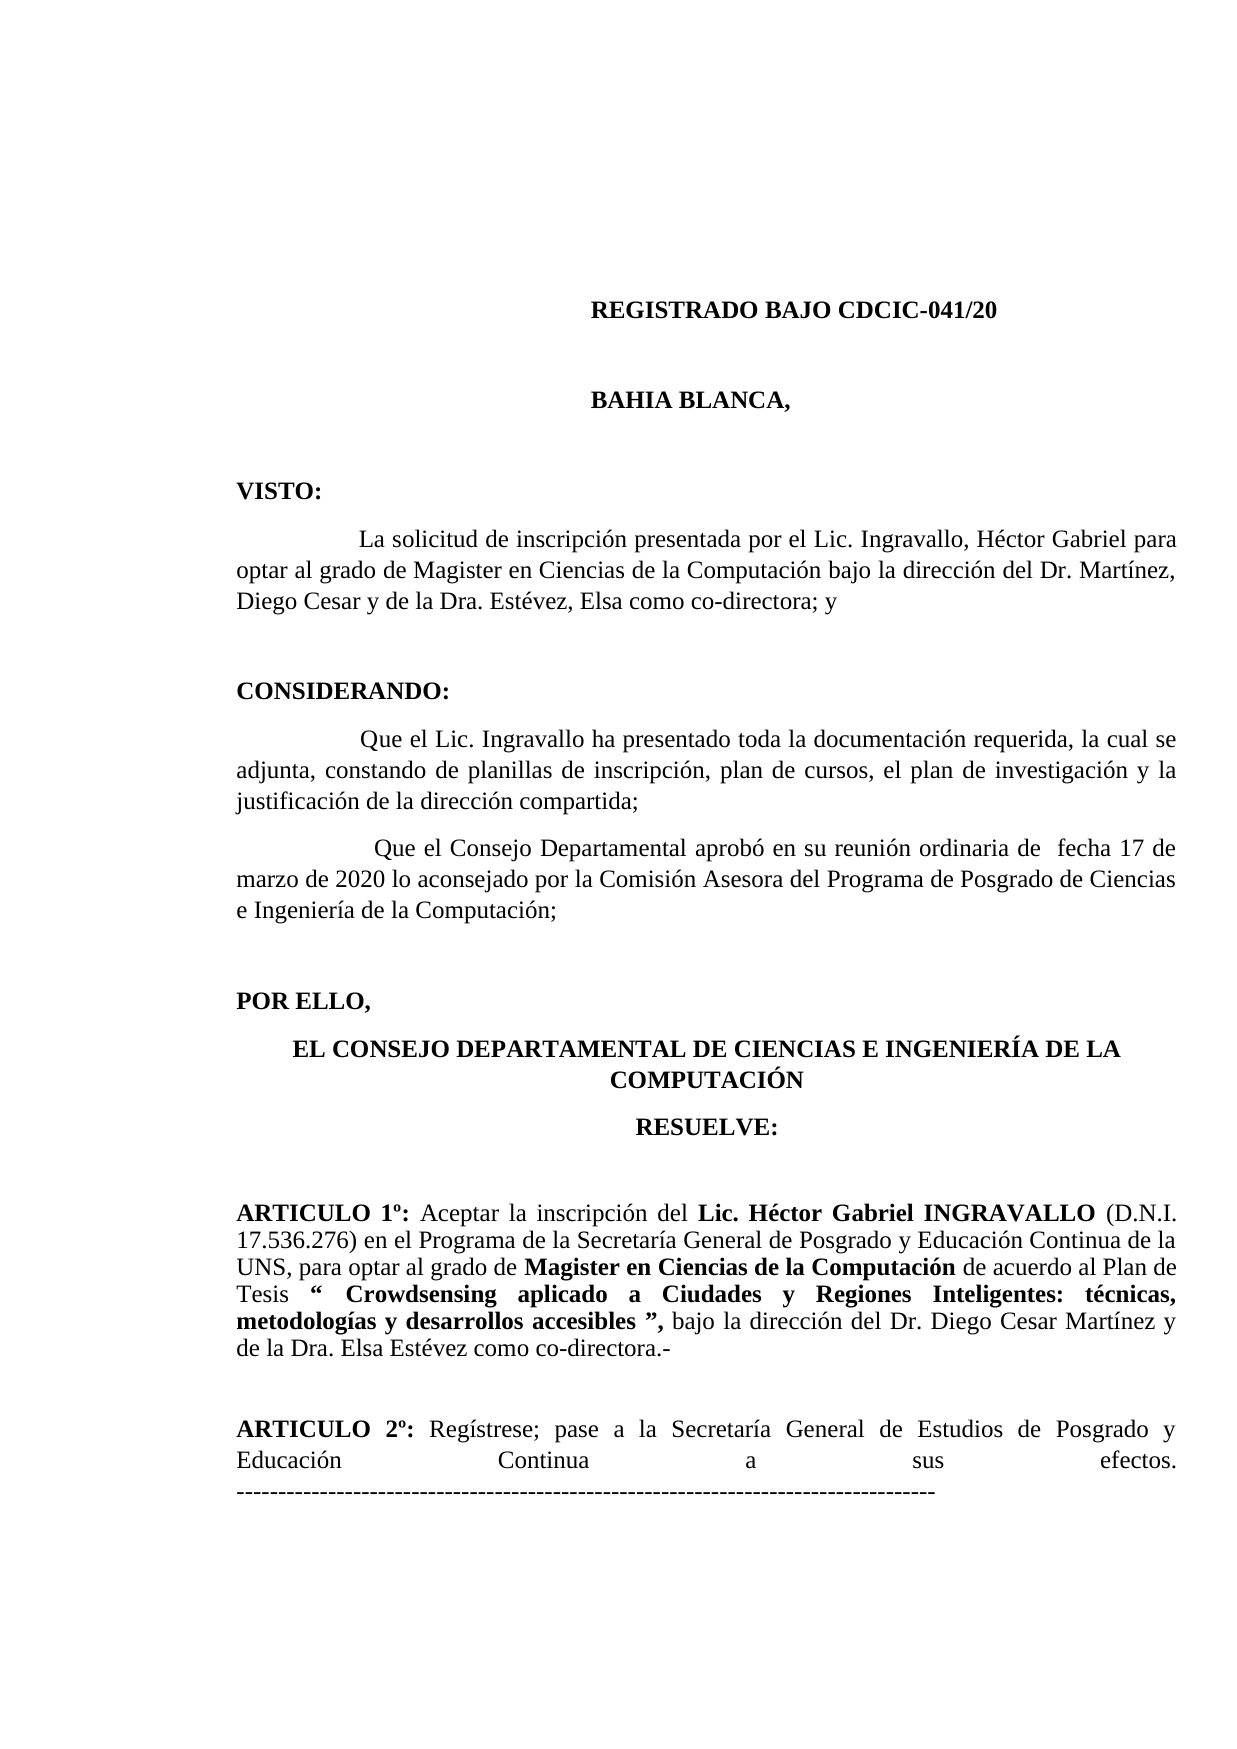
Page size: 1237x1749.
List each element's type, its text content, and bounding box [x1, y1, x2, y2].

text ARTICULO 2º: Regístrese; pase a la Secretaría General de Estudios de Posgrado y Educación Continua a sus efectos. ------------------------------------------------------------------------------------ [236, 1414, 1177, 1505]
text Que el Consejo Departamental aprobó en su reunión ordinaria de fecha 17 de marzo de 2020 lo aconsejado por la Comisión Asesora del Programa de Posgrado de Ciencias e Ingeniería de la Computación; [236, 833, 1177, 924]
text EL CONSEJO DEPARTAMENTAL DE CIENCIAS E INGENIERÍA DE LA COMPUTACIÓN [236, 1034, 1177, 1093]
text CONSIDERANDO: [236, 676, 1177, 705]
text VISTO: [236, 476, 1177, 505]
text ARTICULO 1º: Aceptar la inscripción del Lic. Héctor Gabriel INGRAVALLO (D.N.I. 17.536.276) en el Programa de la Secretaría General de Posgrado y Educación Continua de la UNS, para optar al grado de Magister en Ciencias de la Computación de acuerdo al Plan de Tesis “ Crowdsensing aplicado a Ciudades y Regiones Inteligentes: técnicas, metodologías y desarrollos accesibles ”, bajo la dirección del Dr. Diego Cesar Martínez y de la Dra. Elsa Estévez como co-directora.- [236, 1200, 1177, 1362]
text BAHIA BLANCA, [236, 386, 1177, 414]
text REGISTRADO BAJO CDCIC-041/20 [236, 295, 1177, 324]
text POR ELLO, [236, 986, 1177, 1015]
text Que el Lic. Ingravallo ha presentado toda la documentación requerida, la cual se adjunta, constando de planillas de inscripción, plan de cursos, el plan de investigación y la justificación de la dirección compartida; [236, 724, 1177, 814]
text La solicitud de inscripción presentada por el Lic. Ingravallo, Héctor Gabriel para optar al grado de Magister en Ciencias de la Computación bajo la dirección del Dr. Martínez, Diego Cesar y de la Dra. Estévez, Elsa como co-directora; y [236, 524, 1177, 614]
text RESUELVE: [236, 1112, 1177, 1141]
